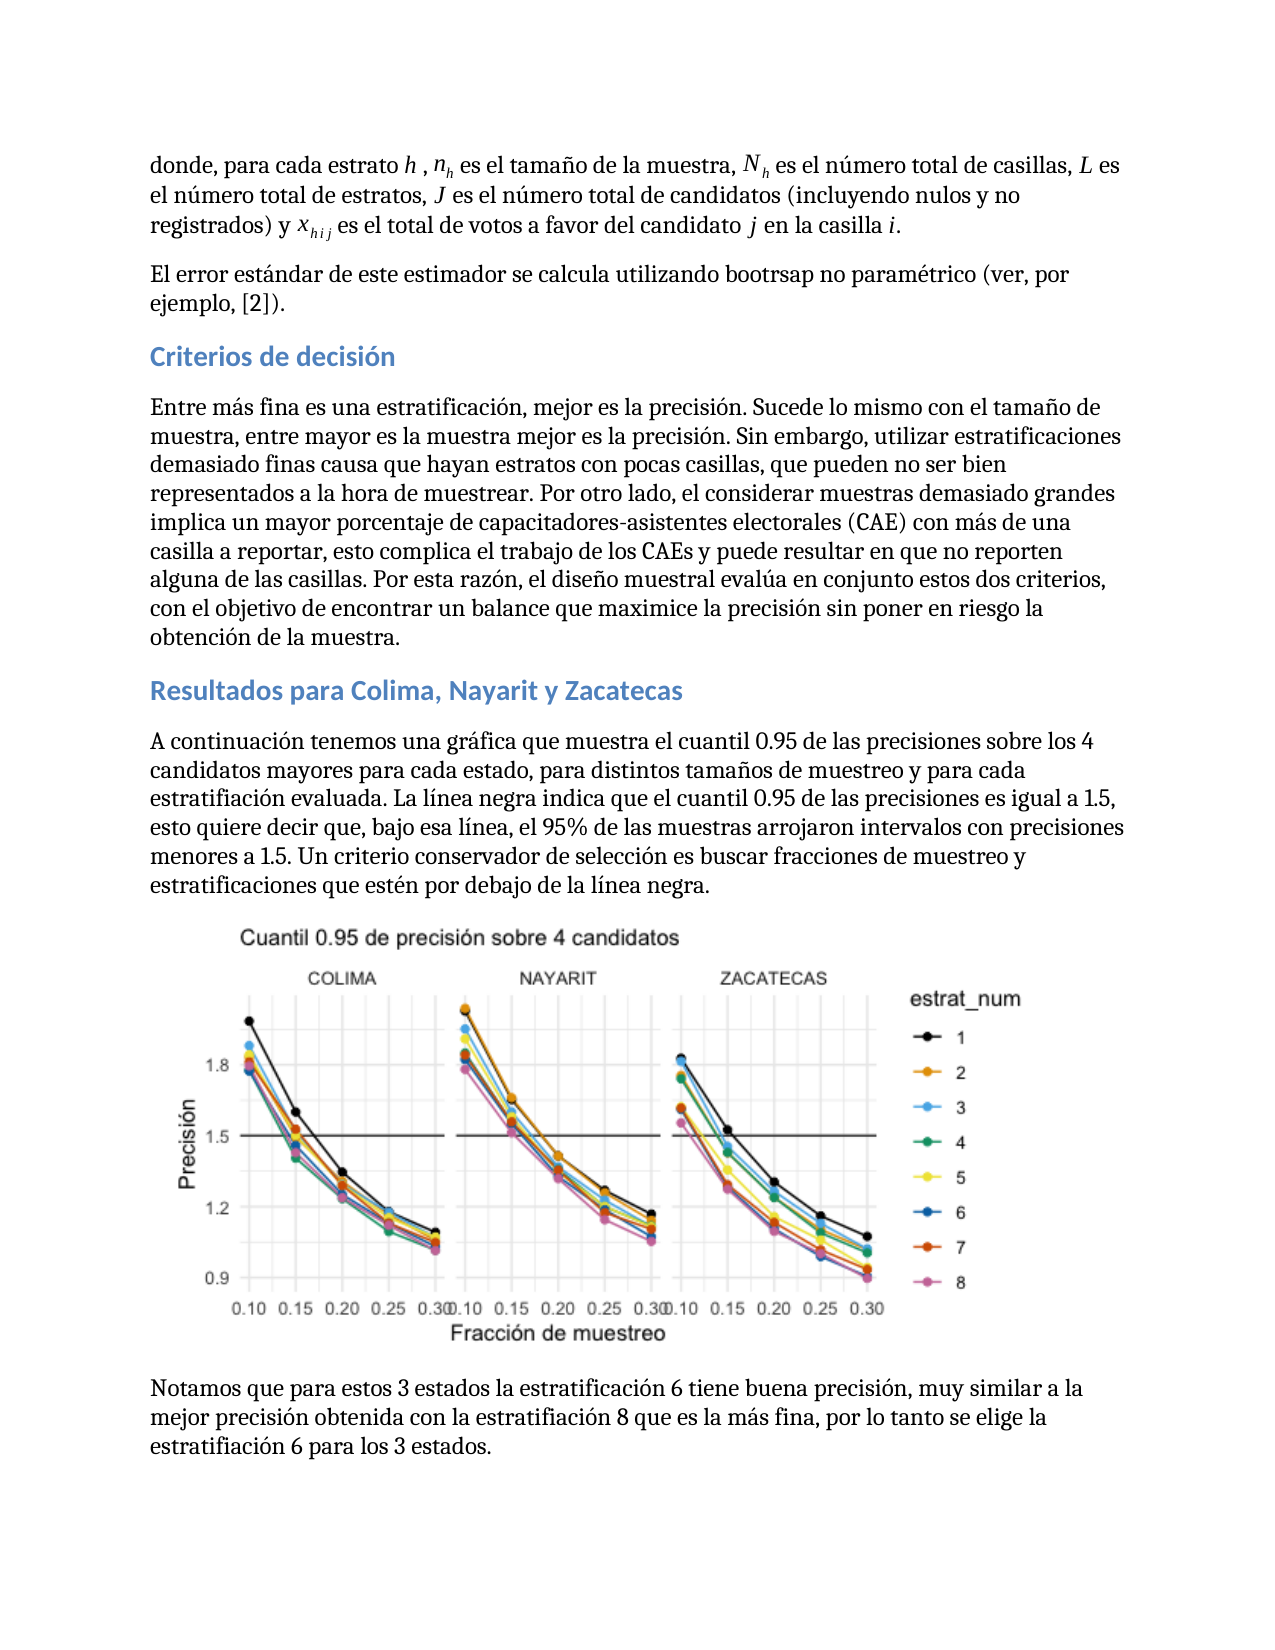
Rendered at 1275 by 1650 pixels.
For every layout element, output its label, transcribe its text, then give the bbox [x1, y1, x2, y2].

text A continuación tenemos una gráfica que muestra el cuantil 0.95 de las precisiones sobre los 4 candidatos mayores para cada estado, para distintos tamaños de muestreo y para cada estratifiación evaluada. La línea negra indica que el cuantil 0.95 de las precisiones es igual a 1.5, esto quiere decir que, bajo esa línea, el 95% de las muestras arrojaron intervalos con precisiones menores a 1.5. Un criterio conservador de selección es buscar fracciones de muestreo y estratificaciones que estén por debajo de la línea negra. [150, 727, 1125, 899]
picture [168, 918, 1044, 1356]
text donde, para cada estrato , es el tamaño de la muestra, es el número total de casillas, es el número total de estratos, es el número total de candidatos (incluyendo nulos y no registrados) y es el total de votos a favor del candidato en la casilla . [150, 150, 1125, 241]
text Notamos que para estos 3 estados la estratificación 6 tiene buena precisión, muy similar a la mejor precisión obtenida con la estratifiación 8 que es la más fina, por lo tanto se elige la estratifiación 6 para los 3 estados. [150, 1374, 1125, 1461]
subtitle Resultados para Colima, Nayarit y Zacatecas [150, 672, 1125, 708]
subtitle Criterios de decisión [150, 338, 1125, 374]
text El error estándar de este estimador se calcula utilizando bootrsap no paramétrico (ver, por ejemplo, [2]). [150, 260, 1125, 318]
text Entre más fina es una estratificación, mejor es la precisión. Sucede lo mismo con el tamaño de muestra, entre mayor es la muestra mejor es la precisión. Sin embargo, utilizar estratificaciones demasiado finas causa que hayan estratos con pocas casillas, que pueden no ser bien representados a la hora de muestrear. Por otro lado, el considerar muestras demasiado grandes implica un mayor porcentaje de capacitadores-asistentes electorales (CAE) con más de una casilla a reportar, esto complica el trabajo de los CAEs y puede resultar en que no reporten alguna de las casillas. Por esta razón, el diseño muestral evalúa en conjunto estos dos criterios, con el objetivo de encontrar un balance que maximice la precisión sin poner en riesgo la obtención de la muestra. [150, 393, 1125, 652]
